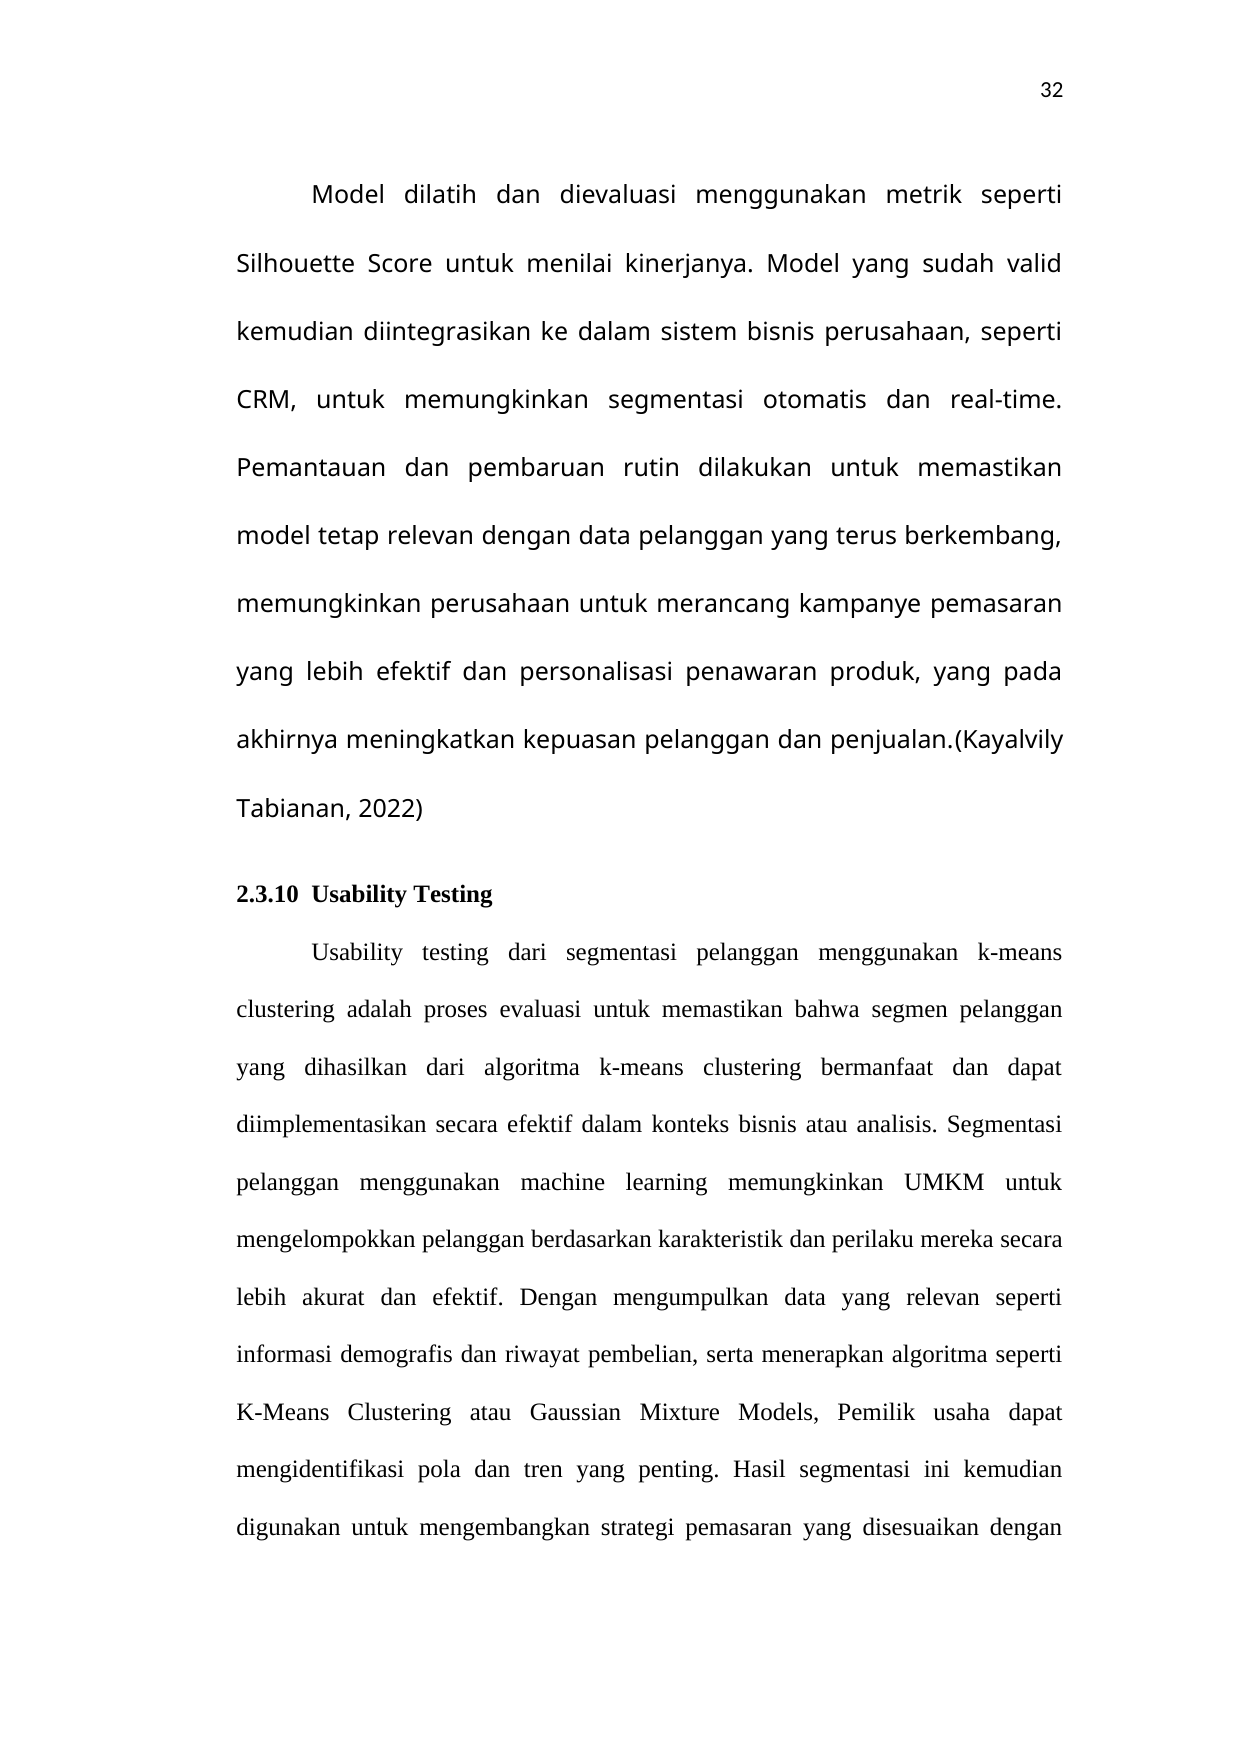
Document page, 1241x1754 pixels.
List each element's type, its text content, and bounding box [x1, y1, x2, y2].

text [236, 937, 1063, 1541]
subtitle Usability Testing [236, 879, 1063, 908]
text Model dilatih dan dievaluasi menggunakan metrik seperti Silhouette Score untuk menilai kinerjanya. Model yang sudah valid kemudian diintegrasikan ke dalam sistem bisnis perusahaan, seperti CRM, untuk memungkinkan segmentasi otomatis dan real-time. Pemantauan dan pembaruan rutin dilakukan untuk memastikan model tetap relevan dengan data pelanggan yang terus berkembang, memungkinkan perusahaan untuk merancang kampanye pemasaran yang lebih efektif dan personalisasi penawaran produk, yang pada akhirnya meningkatkan kepuasan pelanggan dan penjualan.(Kayalvily Tabianan, 2022) [236, 177, 1063, 824]
